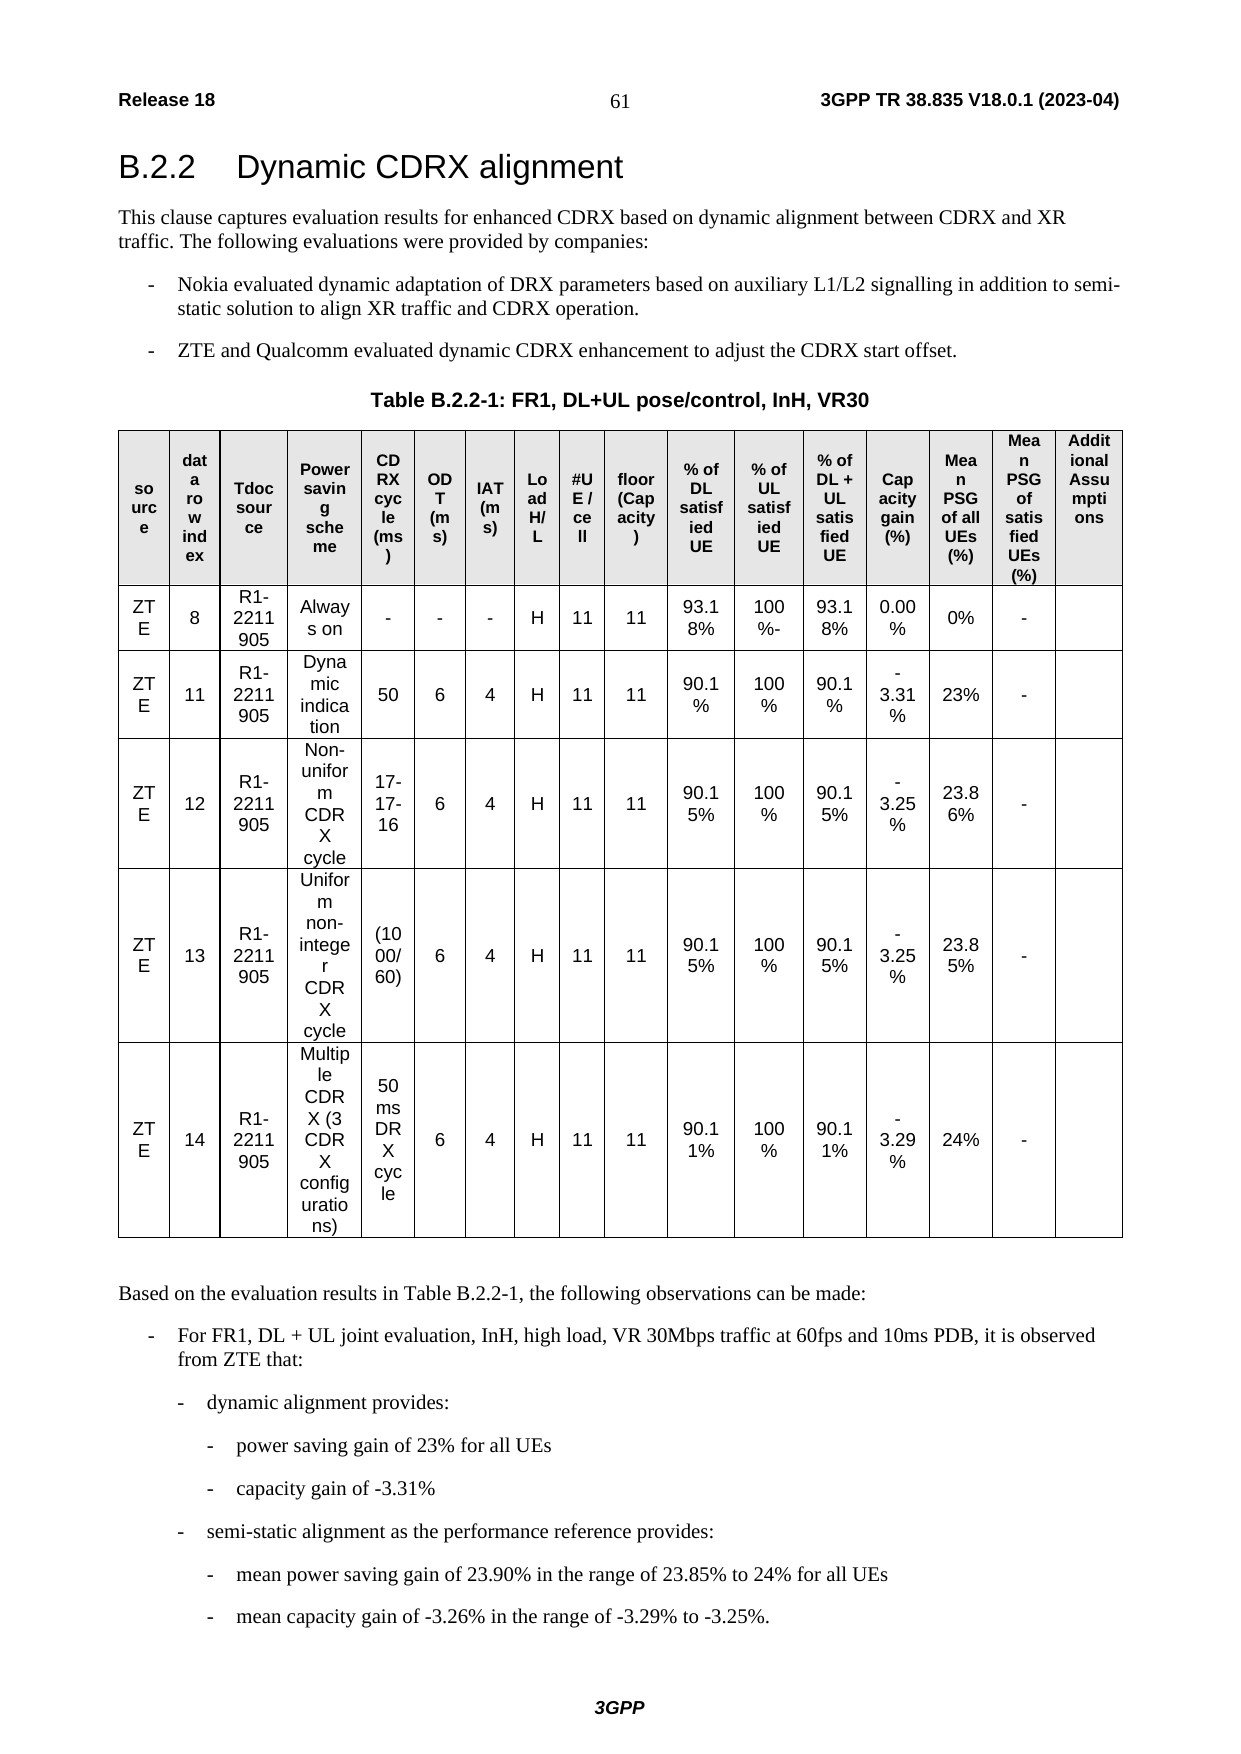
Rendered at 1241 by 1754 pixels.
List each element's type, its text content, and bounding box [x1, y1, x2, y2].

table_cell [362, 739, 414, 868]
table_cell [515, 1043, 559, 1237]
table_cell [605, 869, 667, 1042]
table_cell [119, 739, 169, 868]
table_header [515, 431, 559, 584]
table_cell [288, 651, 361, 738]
text - dynamic alignment provides: [177, 1390, 1122, 1414]
text - For FR1, DL + UL joint evaluation, InH, high load, VR 30Mbps traffic at 60fps and 10ms PDB, it is observed from ZTE that: [148, 1323, 1122, 1371]
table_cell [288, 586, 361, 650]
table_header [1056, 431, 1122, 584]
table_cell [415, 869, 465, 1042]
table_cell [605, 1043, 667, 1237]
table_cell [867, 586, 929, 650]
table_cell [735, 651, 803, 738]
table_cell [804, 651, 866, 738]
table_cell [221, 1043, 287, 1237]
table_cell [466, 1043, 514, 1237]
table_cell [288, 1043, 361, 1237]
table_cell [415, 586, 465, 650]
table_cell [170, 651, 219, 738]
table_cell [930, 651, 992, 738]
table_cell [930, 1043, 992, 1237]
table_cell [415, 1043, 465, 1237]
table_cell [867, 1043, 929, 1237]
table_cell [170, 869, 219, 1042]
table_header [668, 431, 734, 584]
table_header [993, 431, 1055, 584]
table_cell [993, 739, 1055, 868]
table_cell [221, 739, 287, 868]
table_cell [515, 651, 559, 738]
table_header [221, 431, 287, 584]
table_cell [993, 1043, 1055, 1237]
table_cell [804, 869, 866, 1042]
text Table B.2.2-1: FR1, DL+UL pose/control, InH, VR30 [118, 387, 1122, 411]
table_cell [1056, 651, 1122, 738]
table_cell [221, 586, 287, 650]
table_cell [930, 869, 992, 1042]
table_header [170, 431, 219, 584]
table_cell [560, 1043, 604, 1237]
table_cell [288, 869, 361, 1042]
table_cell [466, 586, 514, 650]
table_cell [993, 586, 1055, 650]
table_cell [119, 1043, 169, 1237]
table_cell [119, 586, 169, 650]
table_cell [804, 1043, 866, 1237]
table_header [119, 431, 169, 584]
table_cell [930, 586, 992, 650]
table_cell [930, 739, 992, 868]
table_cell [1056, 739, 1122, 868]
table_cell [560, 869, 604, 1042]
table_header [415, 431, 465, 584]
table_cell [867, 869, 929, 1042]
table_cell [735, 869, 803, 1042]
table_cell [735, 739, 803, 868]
text - Nokia evaluated dynamic adaptation of DRX parameters based on auxiliary L1/L2 signalling in addition to semi-static solution to align XR traffic and CDRX operation. [148, 272, 1122, 320]
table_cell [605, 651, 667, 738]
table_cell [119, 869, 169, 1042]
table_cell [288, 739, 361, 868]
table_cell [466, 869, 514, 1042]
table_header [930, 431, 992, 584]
text - mean capacity gain of -3.26% in the range of -3.29% to -3.25%. [207, 1604, 1122, 1628]
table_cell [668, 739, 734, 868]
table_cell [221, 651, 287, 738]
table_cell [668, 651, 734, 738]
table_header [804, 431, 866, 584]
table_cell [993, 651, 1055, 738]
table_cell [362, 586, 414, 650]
text - capacity gain of -3.31% [207, 1476, 1122, 1500]
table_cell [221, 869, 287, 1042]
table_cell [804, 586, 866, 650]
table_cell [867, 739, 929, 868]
text - semi-static alignment as the performance reference provides: [177, 1519, 1122, 1543]
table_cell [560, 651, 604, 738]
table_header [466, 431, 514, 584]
text - ZTE and Qualcomm evaluated dynamic CDRX enhancement to adjust the CDRX start offset. [148, 338, 1122, 362]
text Based on the evaluation results in Table B.2.2-1, the following observations can be made: [118, 1281, 1122, 1304]
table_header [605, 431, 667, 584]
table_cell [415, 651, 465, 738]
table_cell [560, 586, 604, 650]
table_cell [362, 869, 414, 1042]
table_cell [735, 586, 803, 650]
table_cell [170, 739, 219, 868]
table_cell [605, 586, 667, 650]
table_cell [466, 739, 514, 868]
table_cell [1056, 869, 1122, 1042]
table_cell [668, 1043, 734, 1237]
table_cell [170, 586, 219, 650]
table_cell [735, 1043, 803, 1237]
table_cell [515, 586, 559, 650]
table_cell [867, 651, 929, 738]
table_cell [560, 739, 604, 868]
text This clause captures evaluation results for enhanced CDRX based on dynamic alignment between CDRX and XR traffic. The following evaluations were provided by companies: [118, 205, 1122, 253]
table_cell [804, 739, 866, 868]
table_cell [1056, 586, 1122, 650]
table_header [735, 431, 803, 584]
text - mean power saving gain of 23.90% in the range of 23.85% to 24% for all UEs [207, 1561, 1122, 1586]
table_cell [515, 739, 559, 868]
text - power saving gain of 23% for all UEs [207, 1433, 1122, 1457]
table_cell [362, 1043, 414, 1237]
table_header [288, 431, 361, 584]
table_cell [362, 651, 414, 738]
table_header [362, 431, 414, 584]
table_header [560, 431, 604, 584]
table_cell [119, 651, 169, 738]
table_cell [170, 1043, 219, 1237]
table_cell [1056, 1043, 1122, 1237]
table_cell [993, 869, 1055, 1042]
subtitle B.2.2 Dynamic CDRX alignment [118, 147, 1122, 186]
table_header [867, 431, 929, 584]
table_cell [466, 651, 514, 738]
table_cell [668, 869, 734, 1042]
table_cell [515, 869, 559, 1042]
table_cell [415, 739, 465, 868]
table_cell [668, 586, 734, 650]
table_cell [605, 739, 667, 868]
